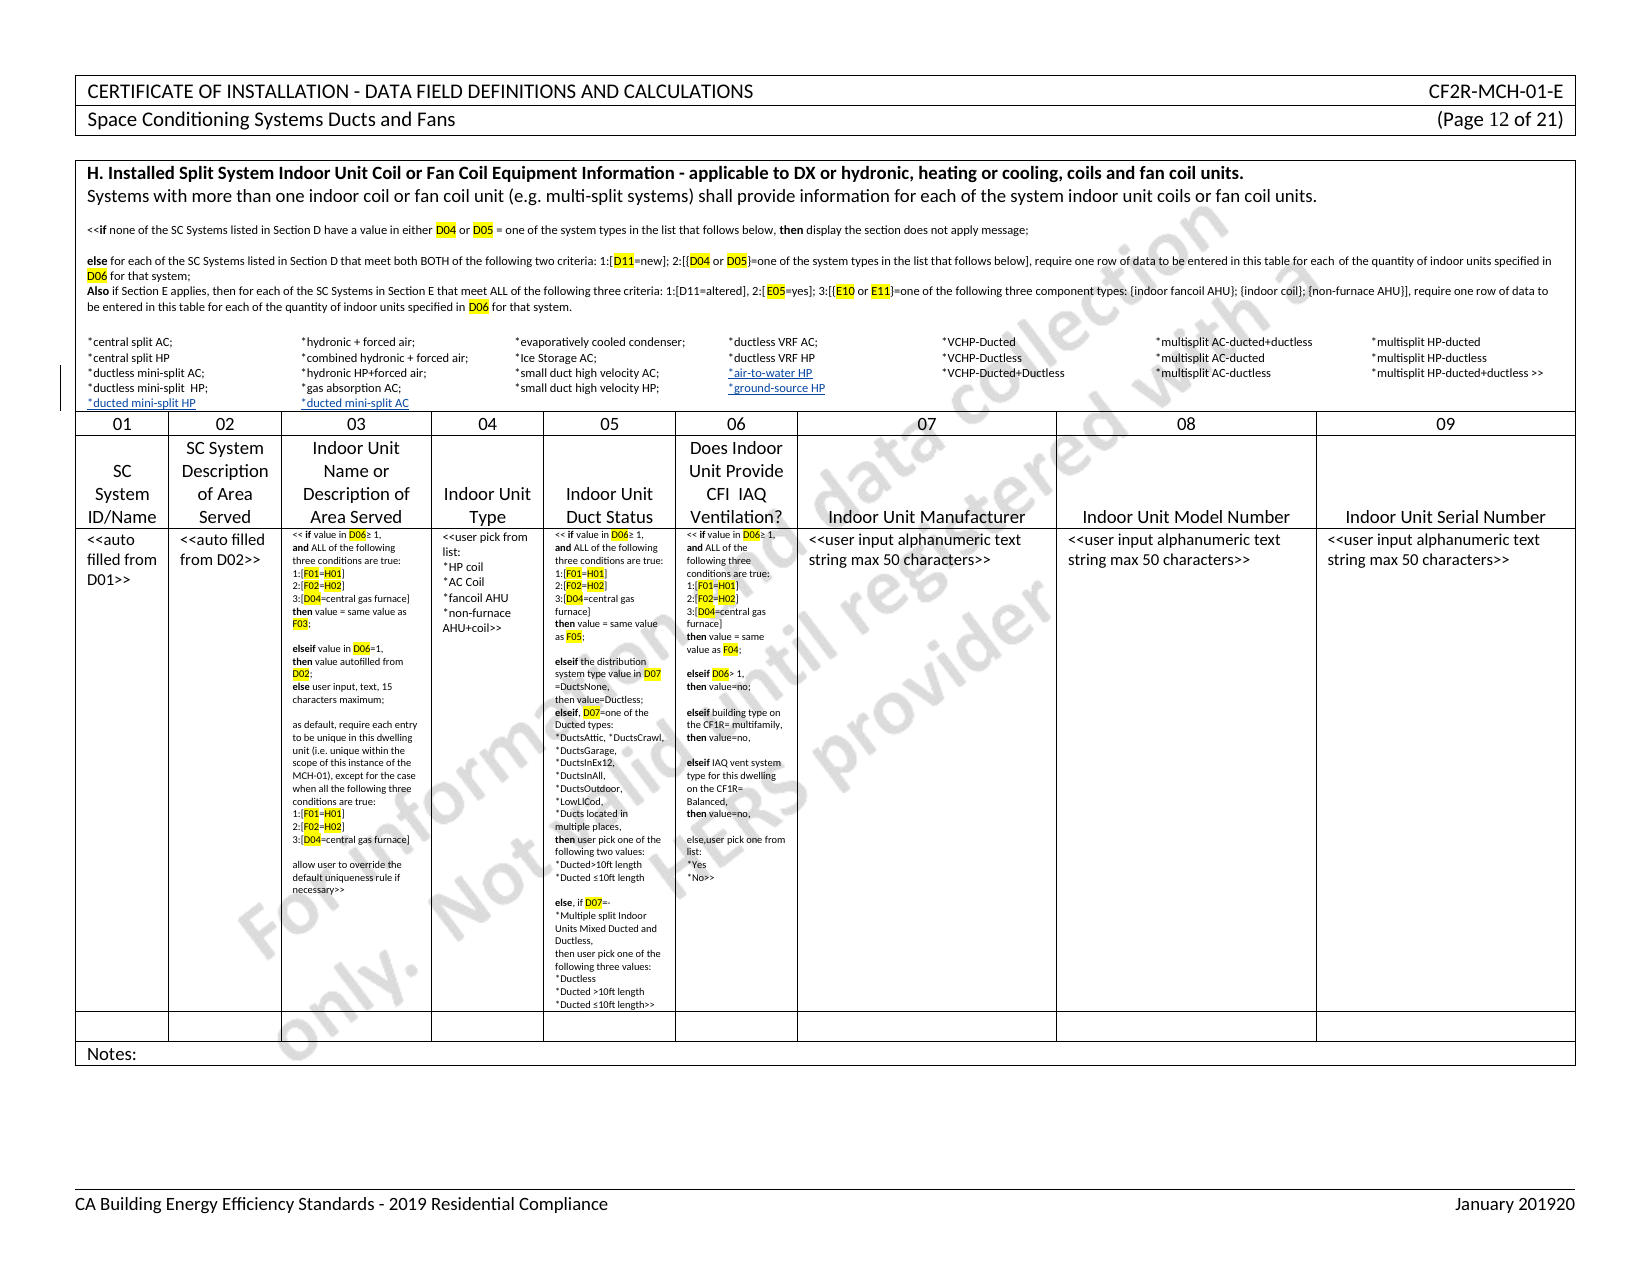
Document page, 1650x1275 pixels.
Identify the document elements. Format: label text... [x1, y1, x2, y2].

table_cell <<user input alphanumeric text string max 50 characters>> [798, 529, 1056, 1011]
table_cell 03 [282, 412, 431, 435]
table_cell [76, 1012, 168, 1041]
table_cell 09 [1317, 412, 1575, 435]
table_cell SC System Description of Area Served [169, 436, 281, 528]
table_cell 01 [76, 412, 168, 435]
table_cell 02 [169, 412, 281, 435]
table_cell [798, 1012, 1056, 1041]
table_cell [544, 1012, 675, 1041]
table_cell <<user input alphanumeric text string max 50 characters>> [1057, 529, 1316, 1011]
table_cell *central split AC; *central split HP *ductless mini-split AC; *ductless mini-split HP; [76, 335, 289, 411]
table_cell *VCHP-Ducted *VCHP-Ductless *VCHP-Ducted+Ductless [930, 335, 1144, 411]
table_cell 06 [676, 412, 797, 435]
table_cell *multisplit HP-ducted *multisplit HP-ductless *multisplit HP-ducted+ductless >> [1359, 335, 1575, 411]
table_cell *multisplit AC-ducted+ductless *multisplit AC-ducted *multisplit AC-ductless [1144, 335, 1359, 411]
table_cell <<user input alphanumeric text string max 50 characters>> [1317, 529, 1575, 1011]
table_cell Notes: [76, 1042, 1575, 1065]
table_cell 05 [544, 412, 675, 435]
table_cell [676, 1012, 797, 1041]
table_cell [1317, 1012, 1575, 1041]
table_cell << if value in D06≥ 1, and ALL of the following three conditions are true: 1:[F01=H01] 2:[F02=H02] 3:[D04=central gas furnace] then value = same value as F03; elseif value in D06=1, then value autofilled from D02; else user input, text, 15 characters maximum; as default, require each entry to be unique in this dwelling unit (i.e. unique within the scope of this instance of the MCH-01), except for the case when all the following three conditions are true: 1:[F01=H01] 2:[F02=H02] 3:[D04=central gas furnace] allow user to override the default uniqueness rule if necessary>> [282, 529, 431, 1011]
table_cell *evaporatively cooled condenser; *Ice Storage AC; *small duct high velocity AC; *small duct high velocity HP; [503, 335, 716, 411]
table_cell << if value in D06≥ 1, and ALL of the following three conditions are true: 1:[F01=H01] 2:[F02=H02] 3:[D04=central gas furnace] then value = same value as F05; elseif the distribution system type value in D07 =DuctsNone, then value=Ductless; elseif, D07=one of the Ducted types: *DuctsAttic, *DuctsCrawl, *DuctsGarage, *DuctsInEx12, *DuctsInAll, *DuctsOutdoor, *LowLlCod, *Ducts located in multiple places, then user pick one of the following two values: *Ducted>10ft length *Ducted ≤10ft length else, if D07=- *Multiple split Indoor Units Mixed Ducted and Ductless, then user pick one of the following three values: *Ductless *Ducted >10ft length *Ducted ≤10ft length>> [544, 529, 675, 1011]
table_cell [169, 1012, 281, 1041]
table_cell Indoor Unit Model Number [1057, 436, 1316, 528]
table_cell 04 [432, 412, 543, 435]
table_cell [432, 1012, 543, 1041]
table_cell Indoor Unit Manufacturer [798, 436, 1056, 528]
table_cell SC System ID/Name [76, 436, 168, 528]
table_cell Does Indoor Unit Provide CFI IAQ Ventilation? [676, 436, 797, 528]
table_cell 08 [1057, 412, 1316, 435]
table_header H. Installed Split System Indoor Unit Coil or Fan Coil Equipment Information - applicable to DX or hydronic, heating or cooling, coils and fan coil units. Systems with more than one indoor coil or fan coil unit (e.g. multi-split systems) shall provide information for each of the system indoor unit coils or fan coil units. <<if none of the SC Systems listed in Section D have a value in either D04 or D05 = one of the system types in the list that follows below, then display the section does not apply message; else for each of the SC Systems listed in Section D that meet both BOTH of the following two criteria: 1:[D11=new]; 2:[{D04 or D05}=one of the system types in the list that follows below], require one row of data to be entered in this table for each of the quantity of indoor units specified in D06 for that system; Also if Section E applies, then for each of the SC Systems in Section E that meet ALL of the following three criteria: 1:[D11=altered], 2:[E05=yes]; 3:[{E10 or E11}=one of the following three component types: {indoor fancoil AHU}; {indoor coil}; {non-furnace AHU}], require one row of data to be entered in this table for each of the quantity of indoor units specified in D06 for that system. [76, 161, 1575, 334]
table_cell *ductless VRF AC; *ductless VRF HP [716, 335, 930, 411]
table_cell [282, 1012, 431, 1041]
table_cell <<auto filled from D01>> [76, 529, 168, 1011]
table_cell 07 [798, 412, 1056, 435]
table_cell Indoor Unit Type [432, 436, 543, 528]
table_cell [1057, 1012, 1316, 1041]
table_cell Indoor Unit Name or Description of Area Served [282, 436, 431, 528]
table_cell <<user pick from list: *HP coil *AC Coil *fancoil AHU *non-furnace AHU+coil>> [432, 529, 543, 1011]
table_cell Indoor Unit Duct Status [544, 436, 675, 528]
table_cell *hydronic + forced air; *combined hydronic + forced air; *hydronic HP+forced air; *gas absorption AC; [289, 335, 503, 411]
table_cell <<auto filled from D02>> [169, 529, 281, 1011]
table_cell Indoor Unit Serial Number [1317, 436, 1575, 528]
table_cell << if value in D06≥ 1, and ALL of the following three conditions are true: 1:[F01=H01] 2:[F02=H02] 3:[D04=central gas furnace] then value = same value as F04; elseif D06> 1, then value=no; elseif building type on the CF1R= multifamily, then value=no, elseif IAQ vent system type for this dwelling on the CF1R= Balanced, then value=no, else,user pick one from list: *Yes *No>> [676, 529, 797, 1011]
